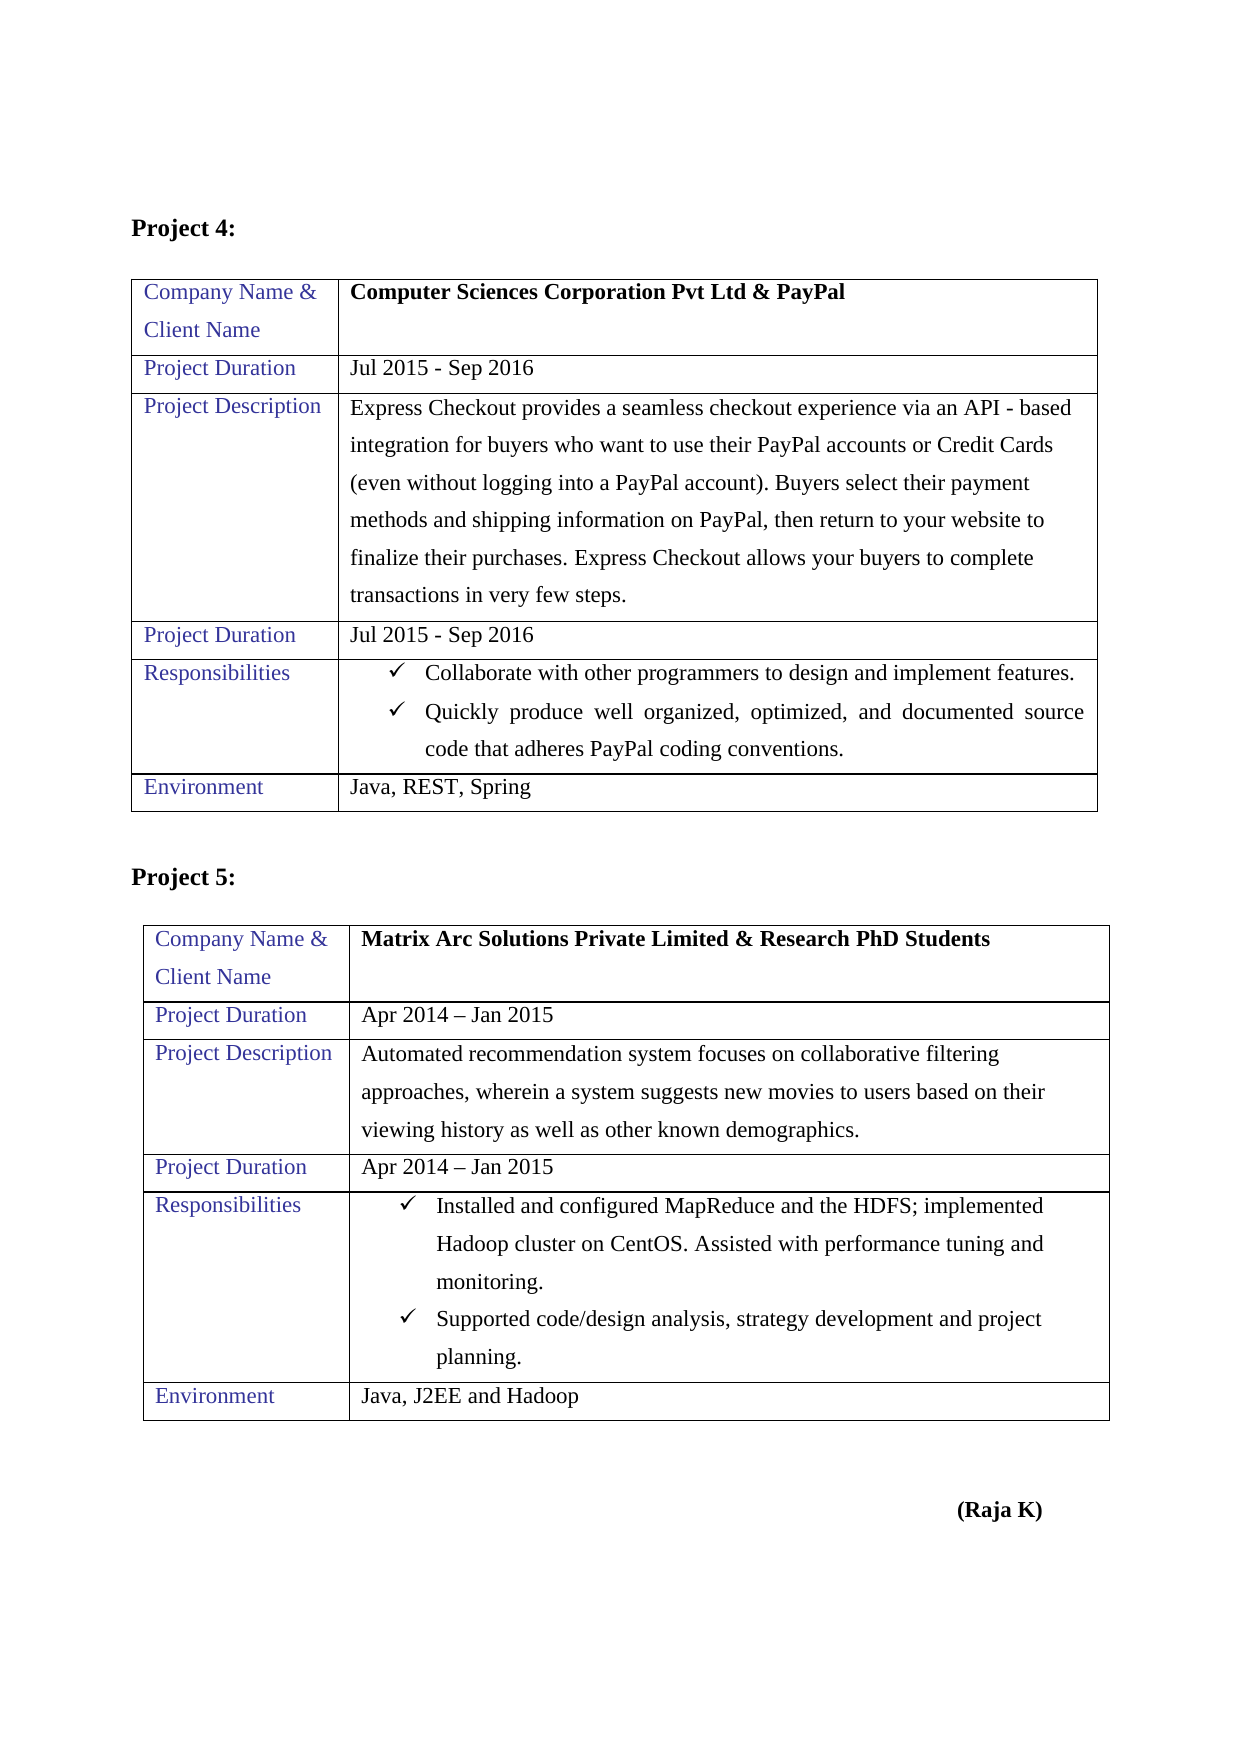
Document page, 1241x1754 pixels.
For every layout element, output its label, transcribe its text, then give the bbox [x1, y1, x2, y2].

table_header Computer Sciences Corporation Pvt Ltd & PayPal [339, 280, 1097, 354]
table_cell Project Duration [144, 1003, 349, 1039]
text Project 4: [131, 213, 1121, 241]
table_cell Project Duration [132, 622, 338, 659]
table_cell Environment [144, 1383, 349, 1420]
table_cell Installed and configured MapReduce and the HDFS; implemented Hadoop cluster on CentOS. Assisted with performance tuning and monitoring. Supported code/design analysis, strategy development and project planning. [350, 1193, 1109, 1382]
table_cell Responsibilities [132, 660, 338, 773]
table_header Company Name & Client Name [132, 280, 338, 354]
subtitle (Raja K) [117, 1496, 1043, 1522]
table_cell Environment [132, 775, 338, 811]
table_header Matrix Arc Solutions Private Limited & Research PhD Students [350, 926, 1109, 1001]
table_cell Automated recommendation system focuses on collaborative filtering approaches, wherein a system suggests new movies to users based on their viewing history as well as other known demographics. [350, 1040, 1109, 1153]
table_cell Responsibilities [144, 1193, 349, 1382]
table_cell Jul 2015 - Sep 2016 [339, 622, 1097, 659]
table_cell Project Description [132, 394, 338, 621]
table_cell Express Checkout provides a seamless checkout experience via an API - based integration for buyers who want to use their PayPal accounts or Credit Cards (even without logging into a PayPal account). Buyers select their payment methods and shipping information on PayPal, then return to your website to finalize their purchases. Express Checkout allows your buyers to complete transactions in very few steps. [339, 394, 1097, 621]
text Project 5: [131, 862, 1121, 891]
table_cell Java, REST, Spring [339, 775, 1097, 811]
table_cell Apr 2014 – Jan 2015 [350, 1155, 1109, 1191]
table_cell Java, J2EE and Hadoop [350, 1383, 1109, 1420]
table_cell Collaborate with other programmers to design and implement features. Quickly produce well organized, optimized, and documented source code that adheres PayPal coding conventions. [339, 660, 1097, 773]
table_cell Jul 2015 - Sep 2016 [339, 356, 1097, 392]
table_cell Project Description [144, 1040, 349, 1153]
table_cell Project Duration [144, 1155, 349, 1191]
table_cell Project Duration [132, 356, 338, 392]
table_header Company Name & Client Name [144, 926, 349, 1001]
table_cell Apr 2014 – Jan 2015 [350, 1003, 1109, 1039]
